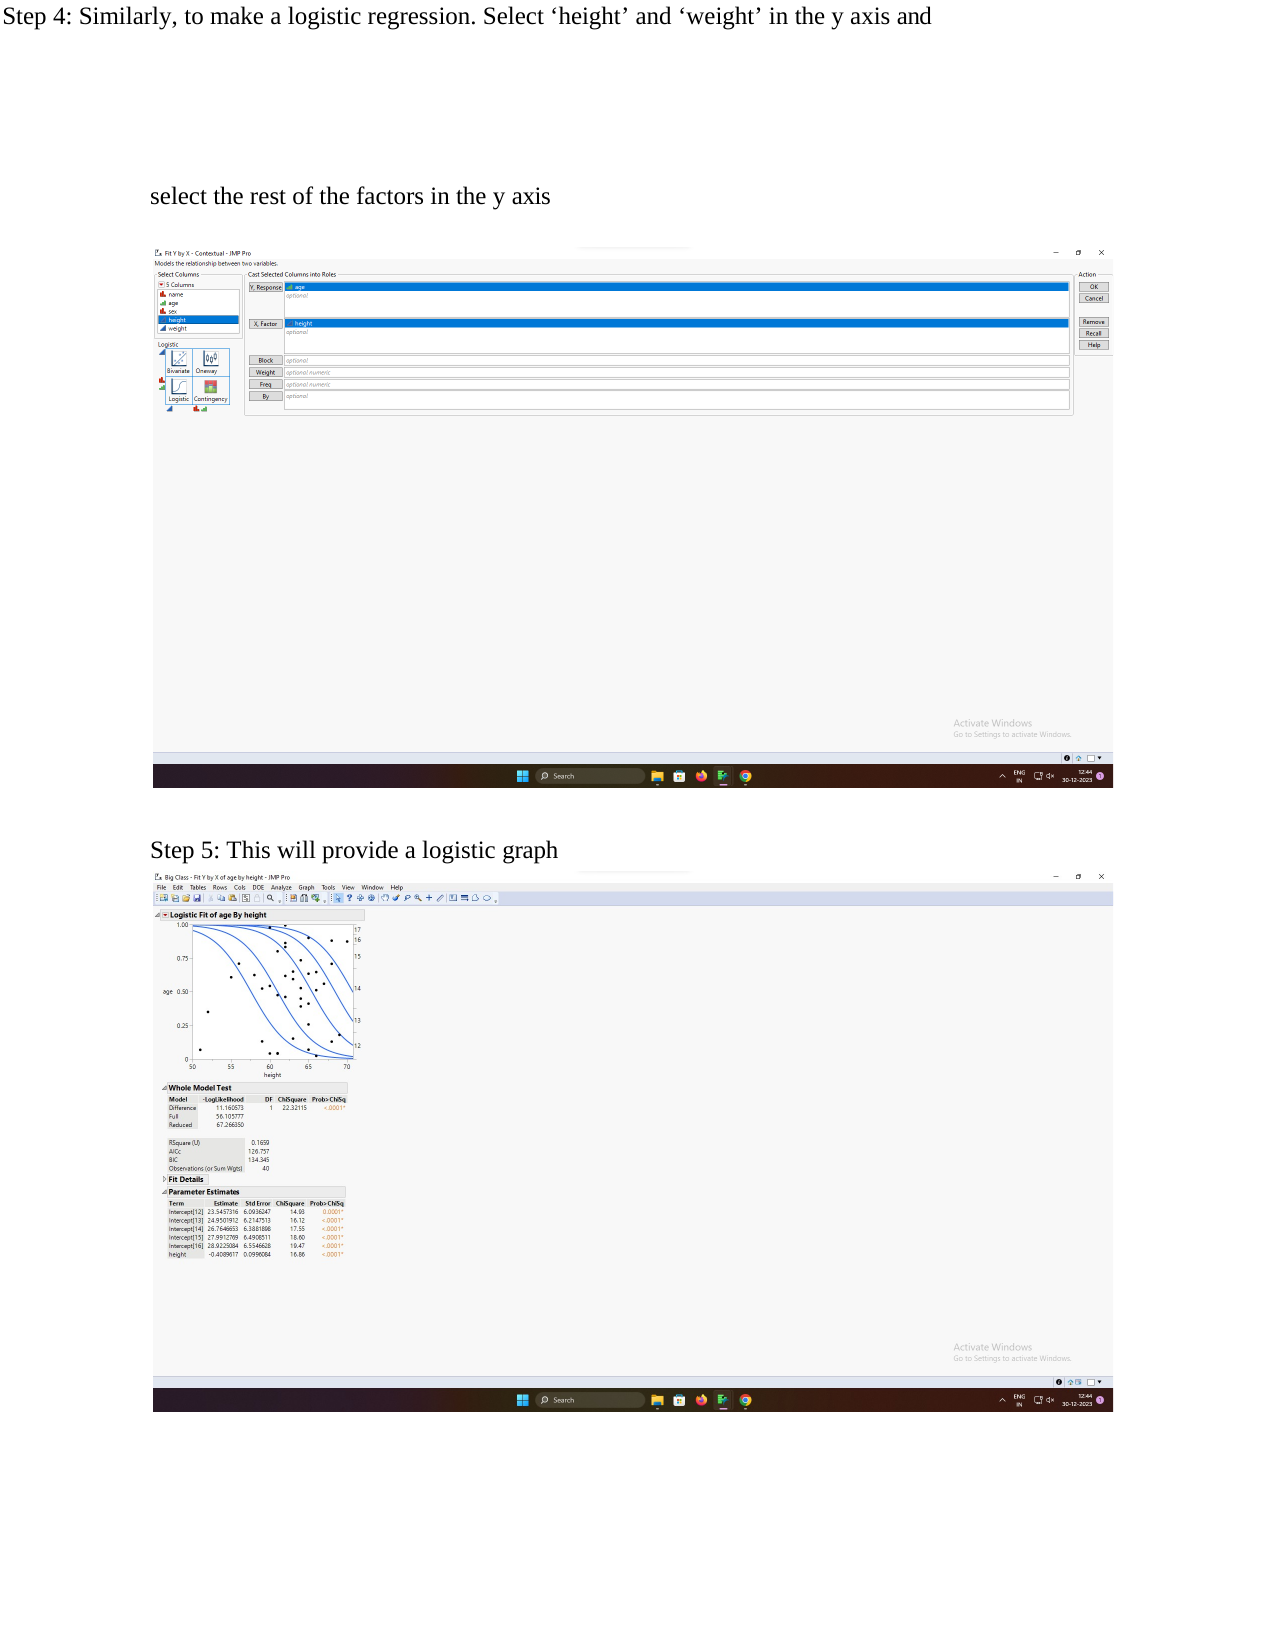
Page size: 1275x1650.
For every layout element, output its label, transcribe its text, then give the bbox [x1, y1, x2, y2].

picture [153, 247, 1114, 788]
text Step 5: This will provide a logistic graph [150, 835, 1139, 864]
text select the rest of the factors in the y axis [150, 181, 1139, 210]
picture [153, 871, 1114, 1412]
